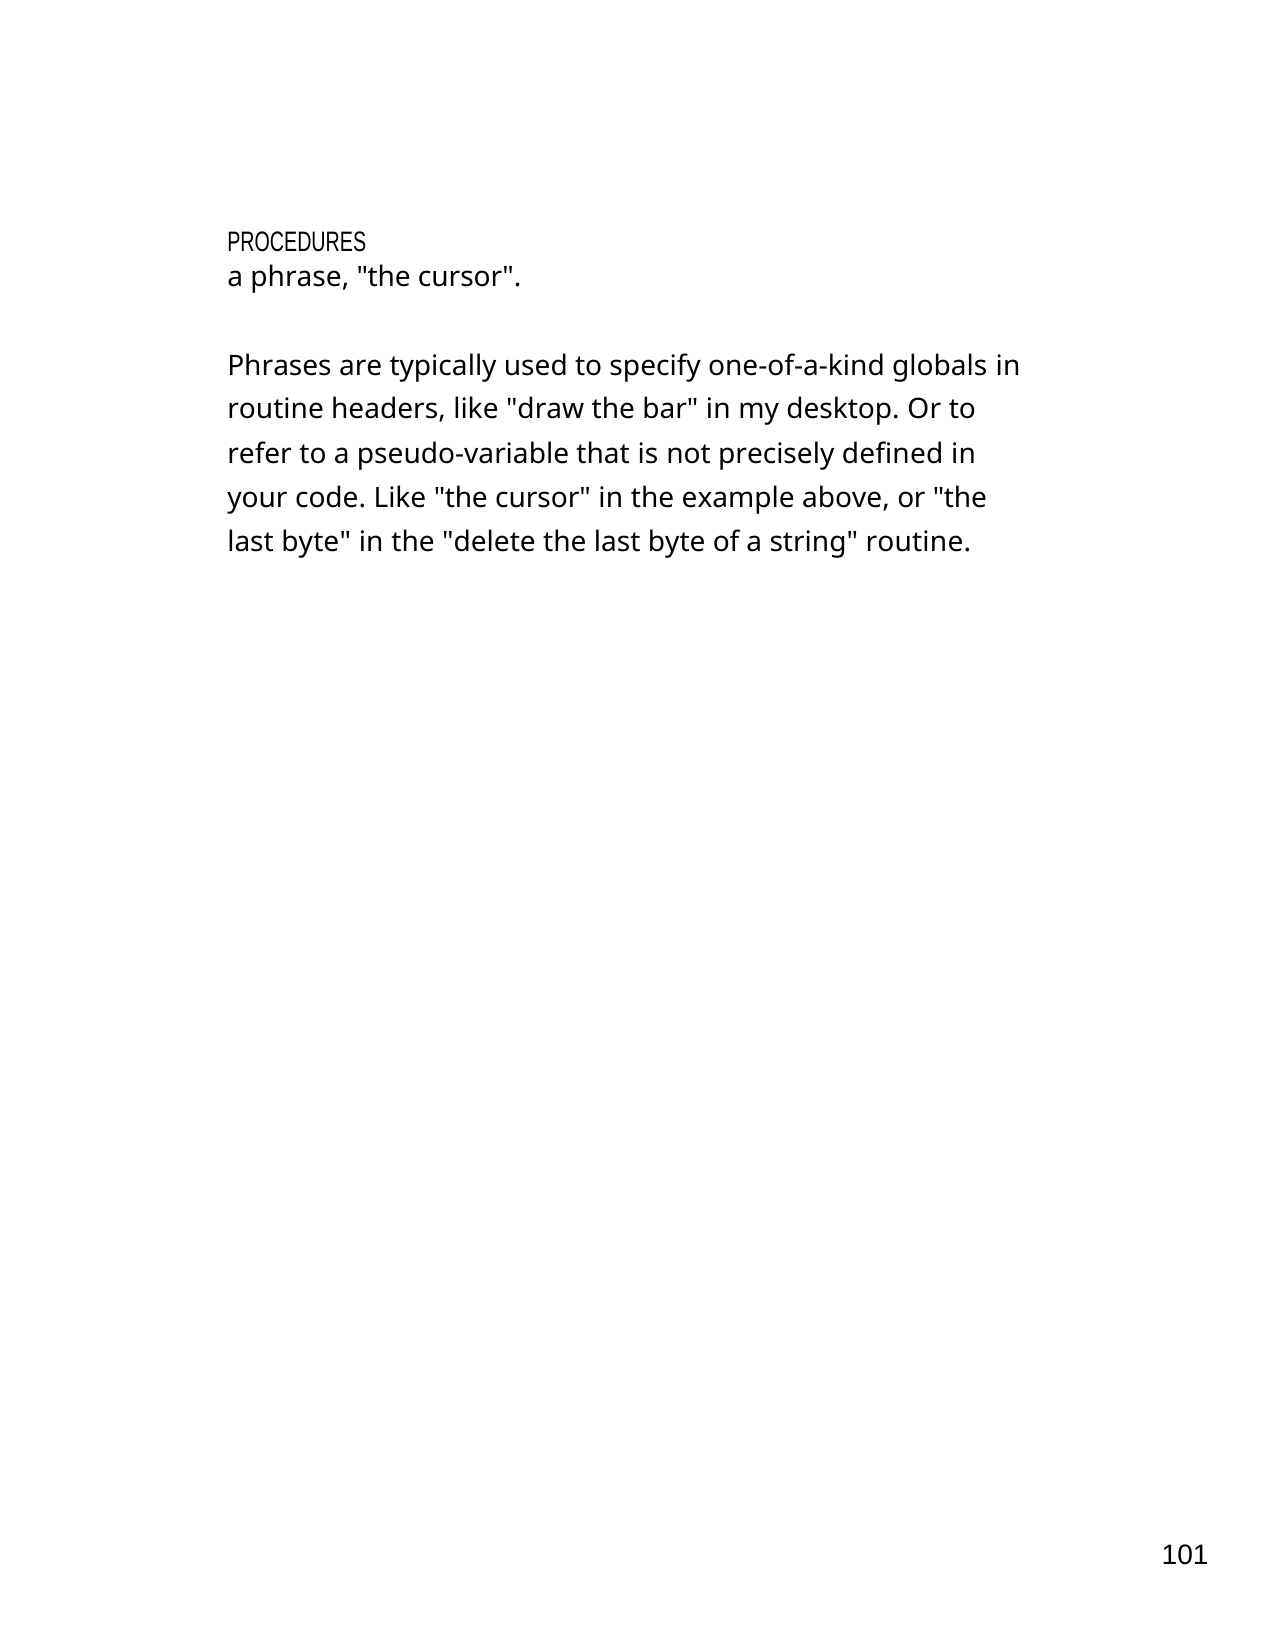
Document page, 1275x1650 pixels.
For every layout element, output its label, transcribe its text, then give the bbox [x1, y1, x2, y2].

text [227, 256, 1052, 294]
text Phrases are typically used to specify one-of-a-kind globals in routine headers, like "draw the bar" in my desktop. Or to refer to a pseudo-variable that is not precisely defined in your code. Like "the cursor" in the example above, or "the last byte" in the "delete the last byte of a string" routine. [227, 345, 1039, 559]
